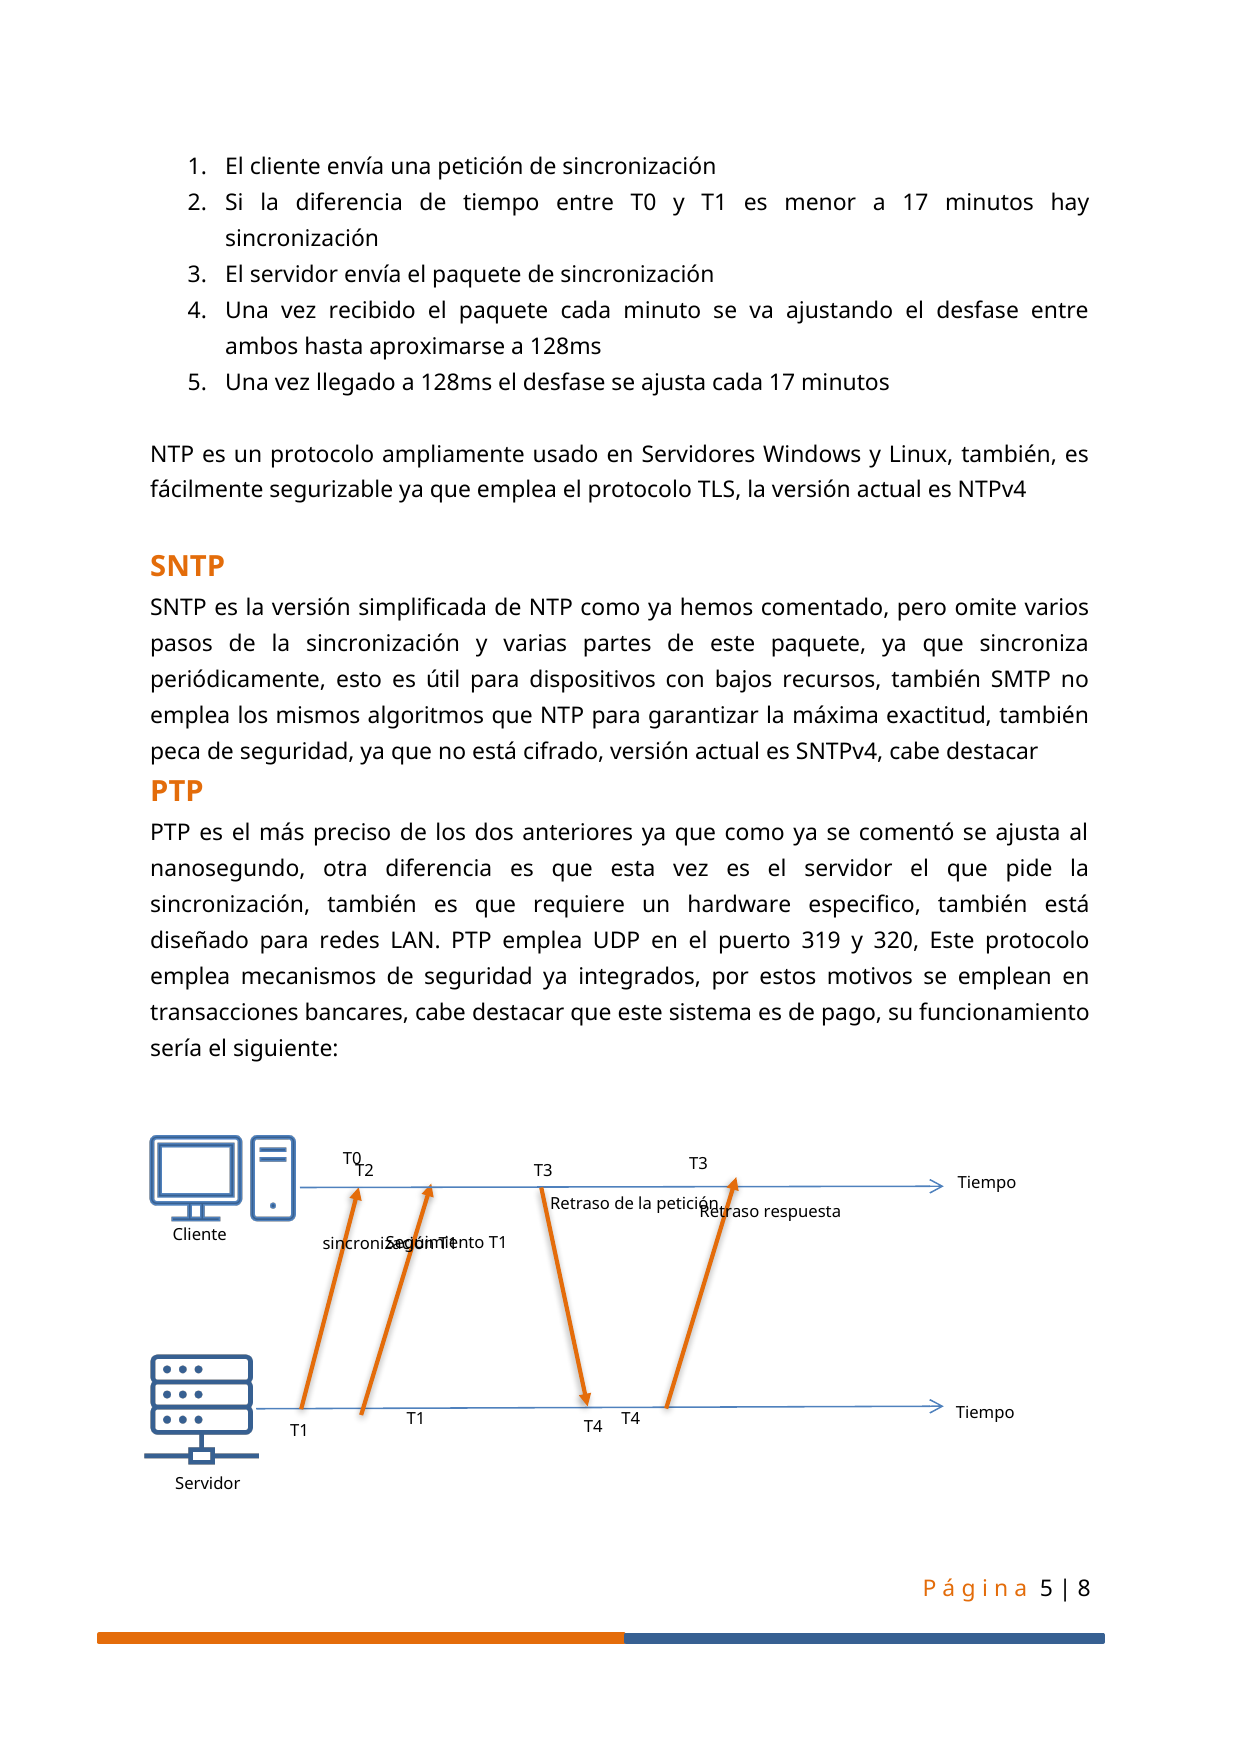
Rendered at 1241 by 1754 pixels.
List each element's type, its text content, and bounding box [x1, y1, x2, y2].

text PTP es el más preciso de los dos anteriores ya que como ya se comentó se ajusta al nanosegundo, otra diferencia es que esta vez es el servidor el que pide la sincronización, también es que requiere un hardware especifico, también está diseñado para redes LAN. PTP emplea UDP en el puerto 319 y 320, Este protocolo emplea mecanismos de seguridad ya integrados, por estos motivos se emplean en transacciones bancares, cabe destacar que este sistema es de pago, su funcionamiento sería el siguiente: [150, 816, 1090, 1063]
list Si la diferencia de tiempo entre T0 y T1 es menor a 17 minutos hay sincronización [187, 186, 1090, 253]
list Una vez llegado a 128ms el desfase se ajusta cada 17 minutos [187, 366, 1090, 397]
list Una vez recibido el paquete cada minuto se va ajustando el desfase entre ambos hasta aproximarse a 128ms [187, 294, 1090, 361]
list El servidor envía el paquete de sincronización [187, 258, 1090, 289]
text SNTP es la versión simplificada de NTP como ya hemos comentado, pero omite varios pasos de la sincronización y varias partes de este paquete, ya que sincroniza periódicamente, esto es útil para dispositivos con bajos recursos, también SMTP no emplea los mismos algoritmos que NTP para garantizar la máxima exactitud, también peca de seguridad, ya que no está cifrado, versión actual es SNTPv4, cabe destacar [150, 591, 1090, 766]
picture [147, 1104, 298, 1255]
subtitle SNTP [150, 545, 1090, 585]
subtitle PTP [150, 771, 1090, 810]
picture [126, 1333, 277, 1484]
list El cliente envía una petición de sincronización [187, 150, 1090, 181]
text NTP es un protocolo ampliamente usado en Servidores Windows y Linux, también, es fácilmente segurizable ya que emplea el protocolo TLS, la versión actual es NTPv4 [150, 437, 1090, 505]
